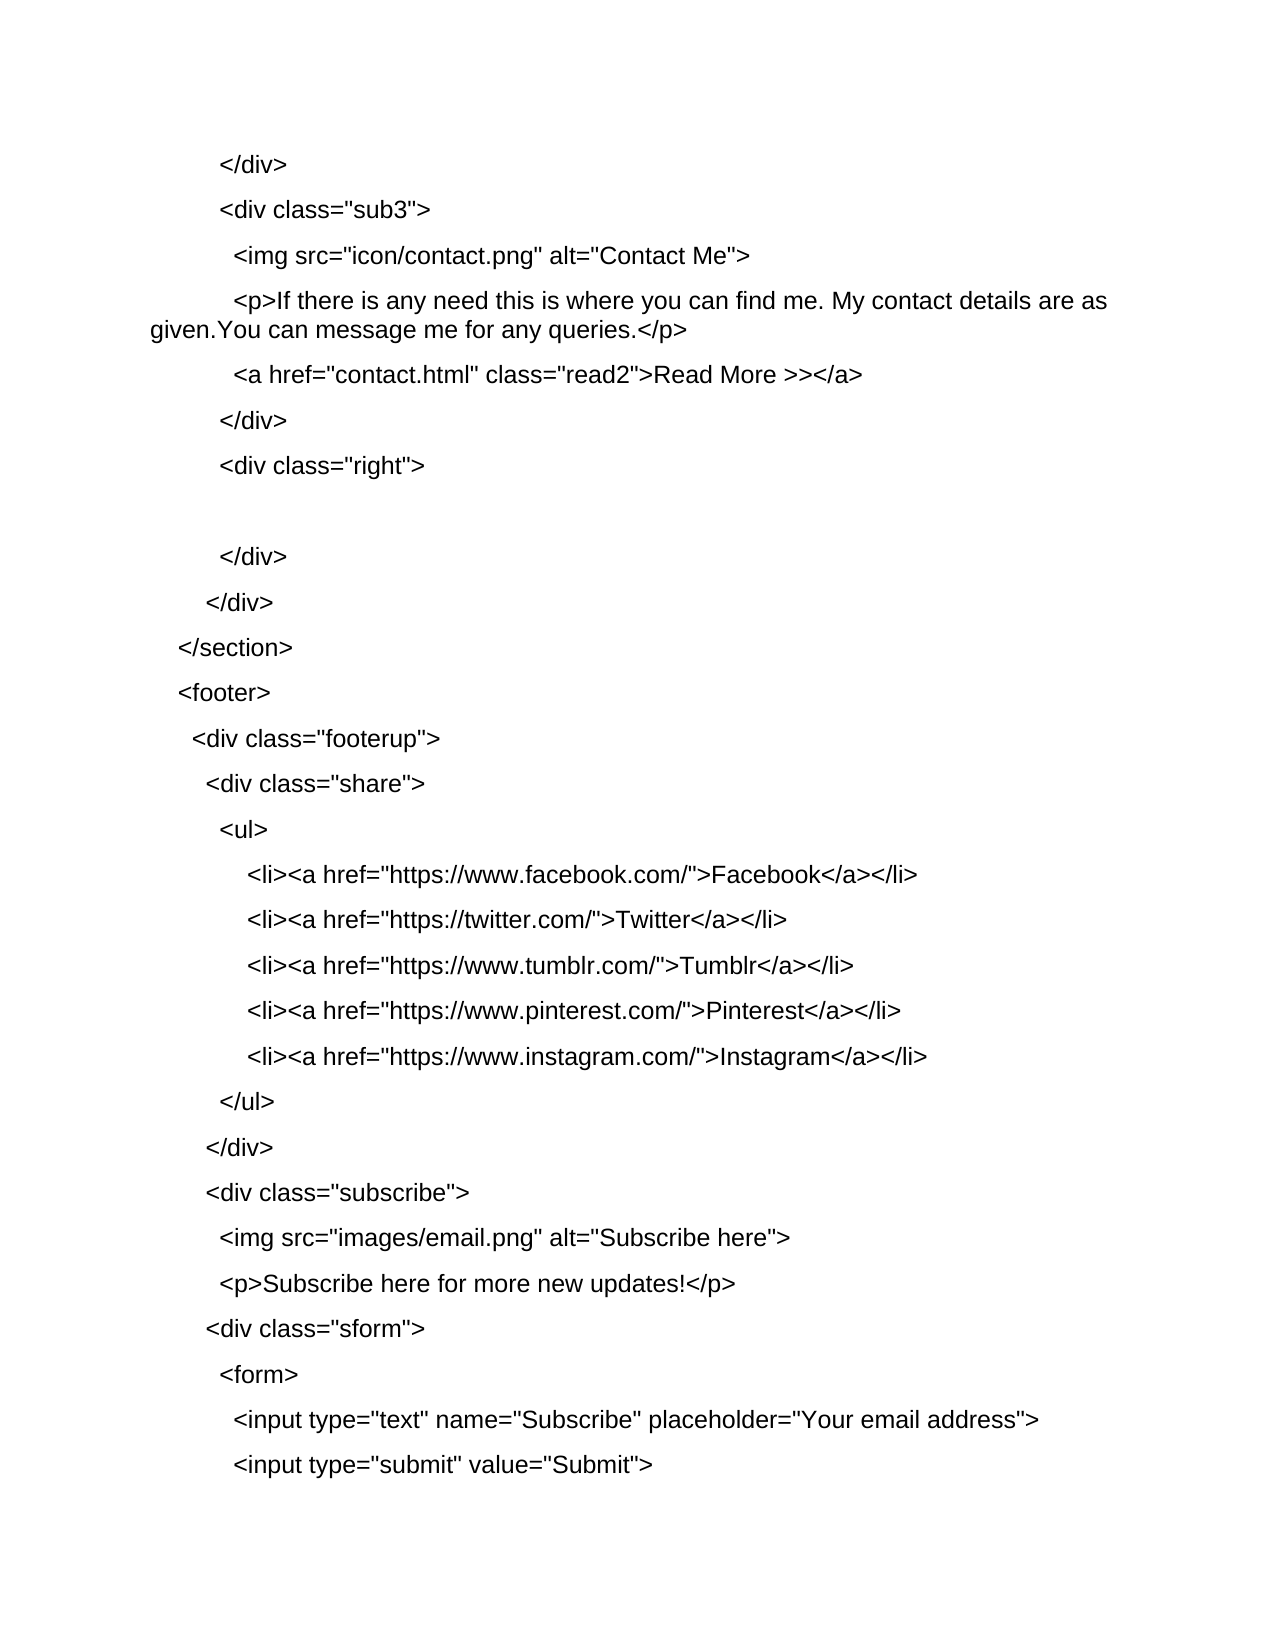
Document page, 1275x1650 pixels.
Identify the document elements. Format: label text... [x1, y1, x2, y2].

text <ul> [150, 814, 1125, 843]
text <li><a href="https://twitter.com/">Twitter</a></li> [150, 905, 1125, 934]
text </div> [150, 1132, 1125, 1161]
text <input type="text" name="Subscribe" placeholder="Your email address"> [150, 1405, 1125, 1434]
text <p>If there is any need this is where you can find me. My contact details are as given.You can message me for any queries.</p> [150, 286, 1125, 344]
text </ul> [150, 1087, 1125, 1116]
text <form> [150, 1359, 1125, 1388]
text <div class="right"> [150, 451, 1125, 480]
text <div class="footerup"> [150, 724, 1125, 752]
text <img src="icon/contact.png" alt="Contact Me"> [150, 241, 1125, 269]
text <li><a href="https://www.instagram.com/">Instagram</a></li> [150, 1042, 1125, 1070]
text </section> [150, 633, 1125, 662]
text <div class="sub3"> [150, 195, 1125, 224]
text <p>Subscribe here for more new updates!</p> [150, 1269, 1125, 1297]
text <img src="images/email.png" alt="Subscribe here"> [150, 1223, 1125, 1252]
text </div> [150, 406, 1125, 434]
text <div class="share"> [150, 769, 1125, 798]
text </div> [150, 587, 1125, 616]
text <li><a href="https://www.pinterest.com/">Pinterest</a></li> [150, 996, 1125, 1025]
text <div class="sform"> [150, 1314, 1125, 1343]
text <input type="submit" value="Submit"> [150, 1450, 1125, 1479]
text <a href="contact.html" class="read2">Read More >></a> [150, 360, 1125, 389]
text <li><a href="https://www.facebook.com/">Facebook</a></li> [150, 860, 1125, 889]
text <footer> [150, 678, 1125, 707]
text <li><a href="https://www.tumblr.com/">Tumblr</a></li> [150, 951, 1125, 979]
text <div class="subscribe"> [150, 1178, 1125, 1207]
text </div> [150, 150, 1125, 179]
text </div> [150, 542, 1125, 571]
